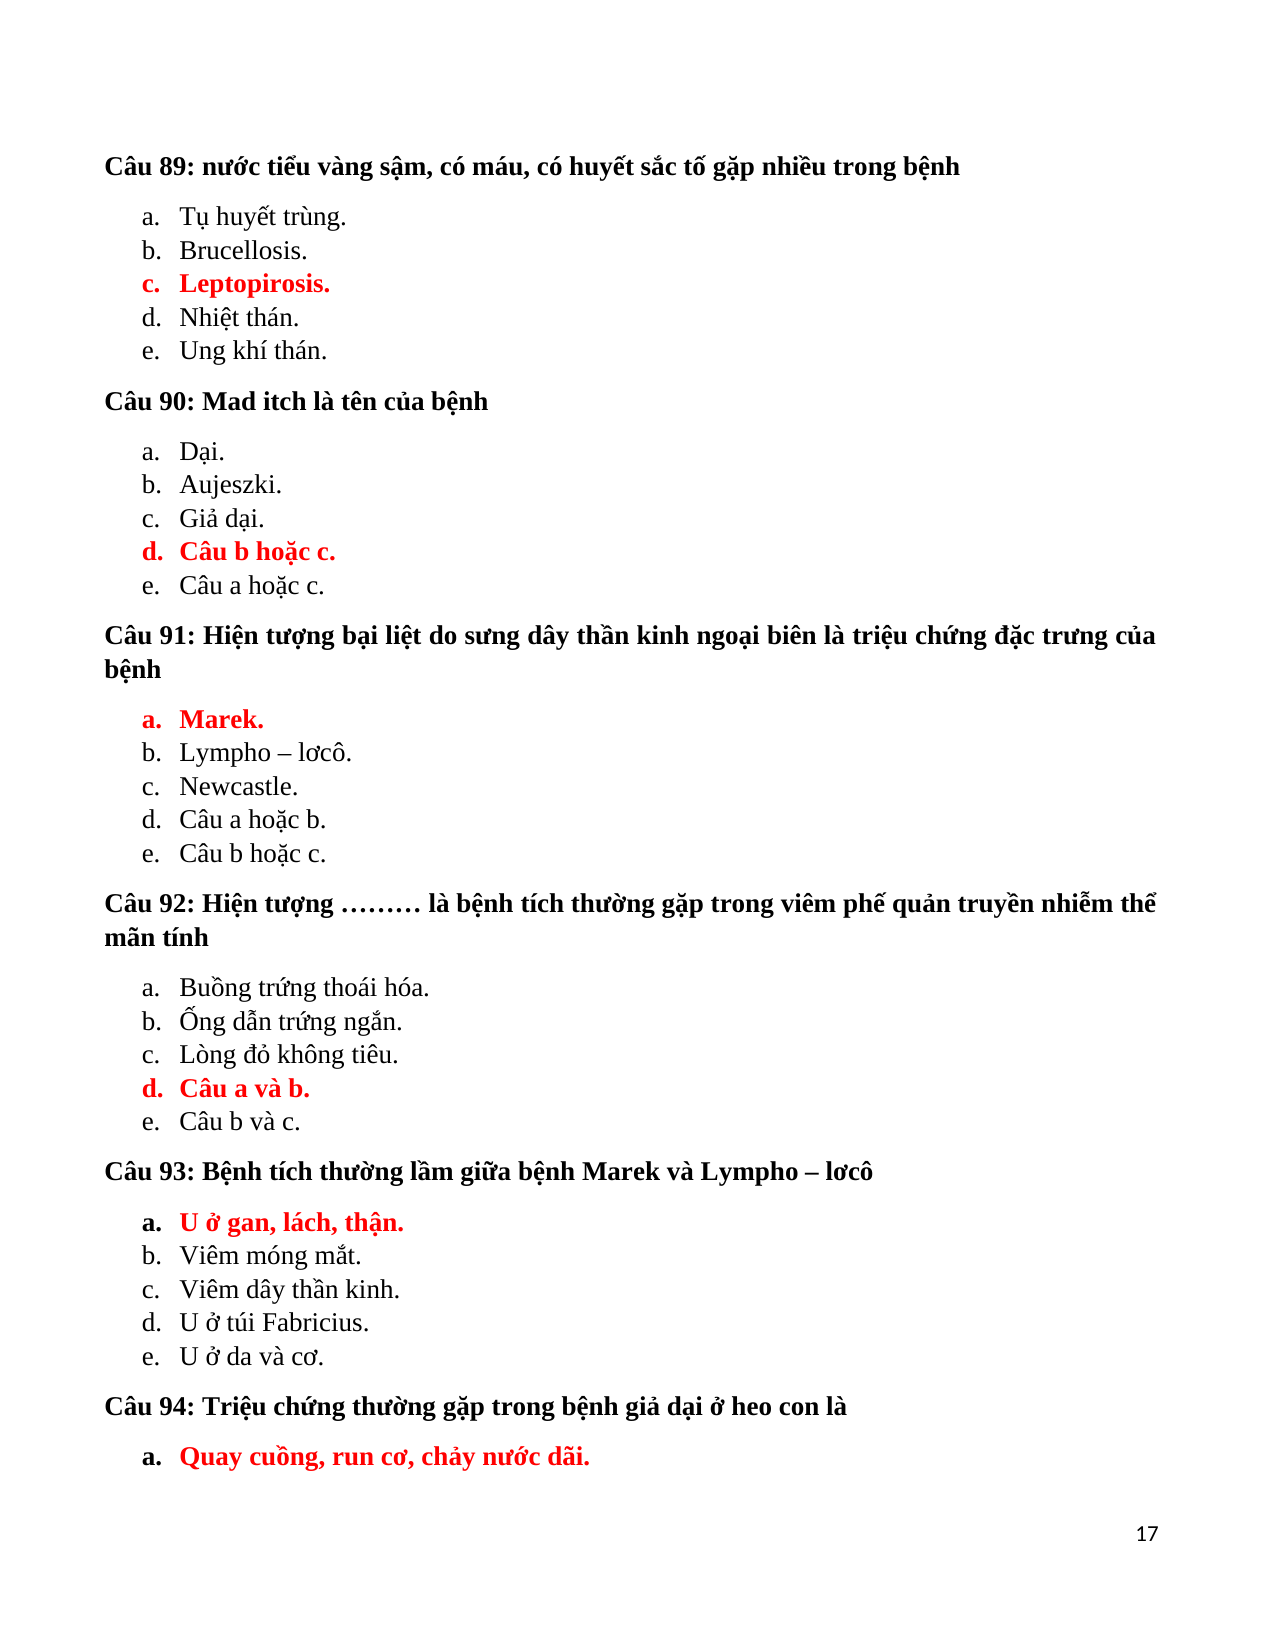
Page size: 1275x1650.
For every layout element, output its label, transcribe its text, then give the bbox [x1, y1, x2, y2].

list U ở da và cơ. [142, 1340, 1158, 1371]
list Câu b và c. [142, 1105, 1158, 1136]
text Câu 89: nước tiểu vàng sậm, có máu, có huyết sắc tố gặp nhiều trong bệnh [104, 150, 1158, 181]
list Aujeszki. [142, 468, 1158, 499]
list Lympho – lơcô. [142, 736, 1158, 768]
list Viêm móng mắt. [142, 1239, 1158, 1270]
list Ống dẫn trứng ngắn. [142, 1004, 1158, 1036]
list Giả dại. [142, 502, 1158, 533]
list Buồng trứng thoái hóa. [142, 971, 1158, 1002]
list Leptopirosis. [142, 267, 1158, 298]
list Câu a hoặc b. [142, 803, 1158, 835]
list Câu a và b. [142, 1072, 1158, 1103]
list Câu a hoặc c. [142, 569, 1158, 600]
list Lòng đỏ không tiêu. [142, 1038, 1158, 1069]
text Câu 90: Mad itch là tên của bệnh [104, 384, 1158, 416]
list Ung khí thán. [142, 334, 1158, 366]
text Câu 93: Bệnh tích thường lầm giữa bệnh Marek và Lympho – lơcô [104, 1155, 1158, 1187]
list U ở gan, lách, thận. [142, 1206, 1158, 1237]
list Marek. [142, 703, 1158, 734]
list U ở túi Fabricius. [142, 1306, 1158, 1337]
list Câu b hoặc c. [142, 535, 1158, 567]
text Câu 91: Hiện tượng bại liệt do sưng dây thần kinh ngoại biên là triệu chứng đặc trưng của bệnh [104, 619, 1158, 684]
list Brucellosis. [142, 234, 1158, 265]
list Tụ huyết trùng. [142, 200, 1158, 231]
text Câu 94: Triệu chứng thường gặp trong bệnh giả dại ở heo con là [104, 1390, 1158, 1421]
list Newcastle. [142, 770, 1158, 801]
list Viêm dây thần kinh. [142, 1273, 1158, 1304]
list Câu b hoặc c. [142, 837, 1158, 868]
list Dại. [142, 435, 1158, 466]
list Nhiệt thán. [142, 301, 1158, 332]
list Quay cuồng, run cơ, chảy nước dãi. [142, 1440, 1158, 1471]
text Câu 92: Hiện tượng ……… là bệnh tích thường gặp trong viêm phế quản truyền nhiễm thể mãn tính [104, 887, 1158, 952]
